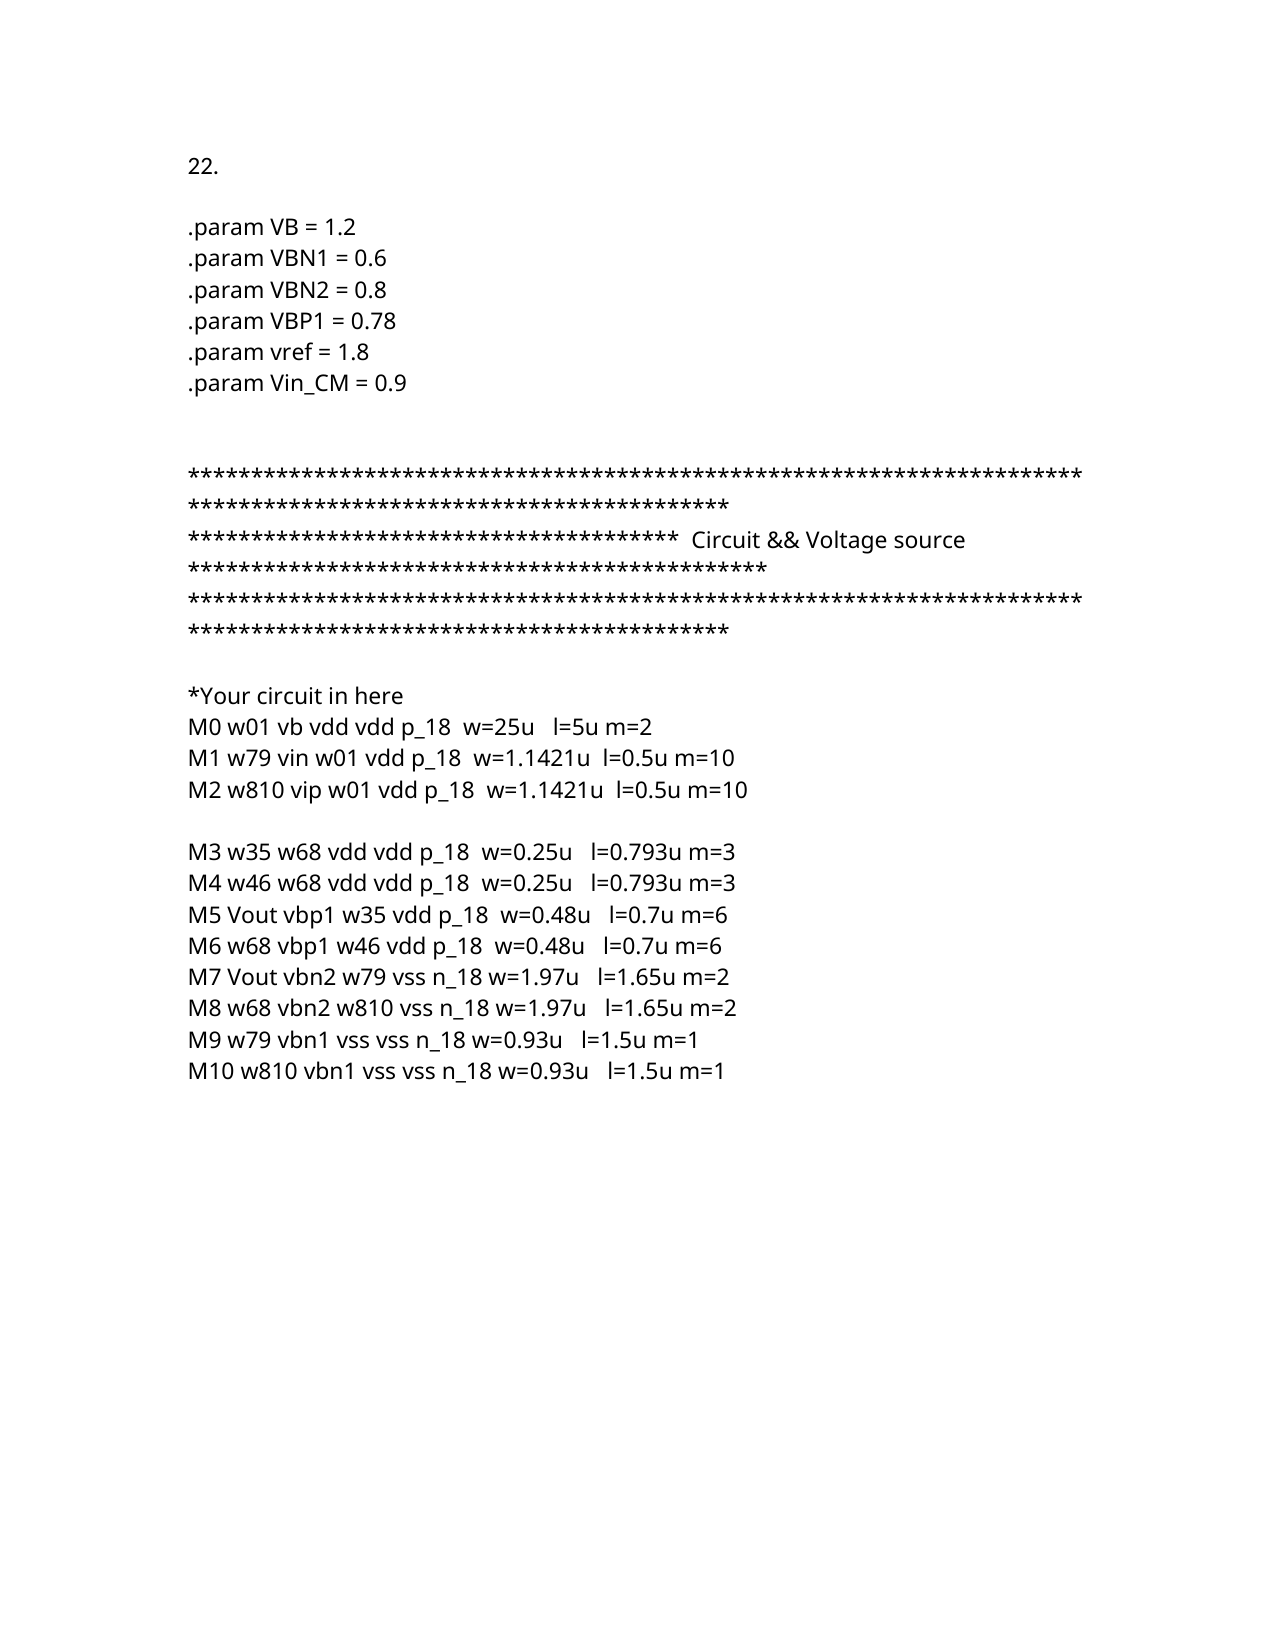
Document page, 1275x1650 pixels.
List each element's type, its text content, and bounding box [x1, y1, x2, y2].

text M2 w810 vip w01 vdd p_18 w=1.1421u l=0.5u m=10 [187, 773, 1087, 805]
text M5 Vout vbp1 w35 vdd p_18 w=0.48u l=0.7u m=6 [187, 898, 1087, 930]
text .param vref = 1.8 [187, 336, 1087, 367]
text .param VBN2 = 0.8 [187, 273, 1087, 305]
text ****************************************************************************************************************** [187, 461, 1087, 523]
text .param Vin_CM = 0.9 [187, 367, 1087, 398]
text M7 Vout vbn2 w79 vss n_18 w=1.97u l=1.65u m=2 [187, 961, 1087, 992]
text M1 w79 vin w01 vdd p_18 w=1.1421u l=0.5u m=10 [187, 742, 1087, 773]
text M10 w810 vbn1 vss vss n_18 w=0.93u l=1.5u m=1 [187, 1055, 1087, 1086]
text .param VB = 1.2 [187, 211, 1087, 242]
text M3 w35 w68 vdd vdd p_18 w=0.25u l=0.793u m=3 [187, 836, 1087, 867]
text M9 w79 vbn1 vss vss n_18 w=0.93u l=1.5u m=1 [187, 1023, 1087, 1055]
text ****************************************************************************************************************** [187, 586, 1087, 648]
text .param VBN1 = 0.6 [187, 242, 1087, 273]
text *************************************** Circuit && Voltage source ********************************************** [187, 523, 1087, 586]
text M6 w68 vbp1 w46 vdd p_18 w=0.48u l=0.7u m=6 [187, 930, 1087, 961]
text M8 w68 vbn2 w810 vss n_18 w=1.97u l=1.65u m=2 [187, 992, 1087, 1023]
text M4 w46 w68 vdd vdd p_18 w=0.25u l=0.793u m=3 [187, 867, 1087, 898]
text 22. [187, 150, 1087, 181]
text *Your circuit in here [187, 680, 1087, 711]
text .param VBP1 = 0.78 [187, 305, 1087, 336]
text M0 w01 vb vdd vdd p_18 w=25u l=5u m=2 [187, 711, 1087, 742]
